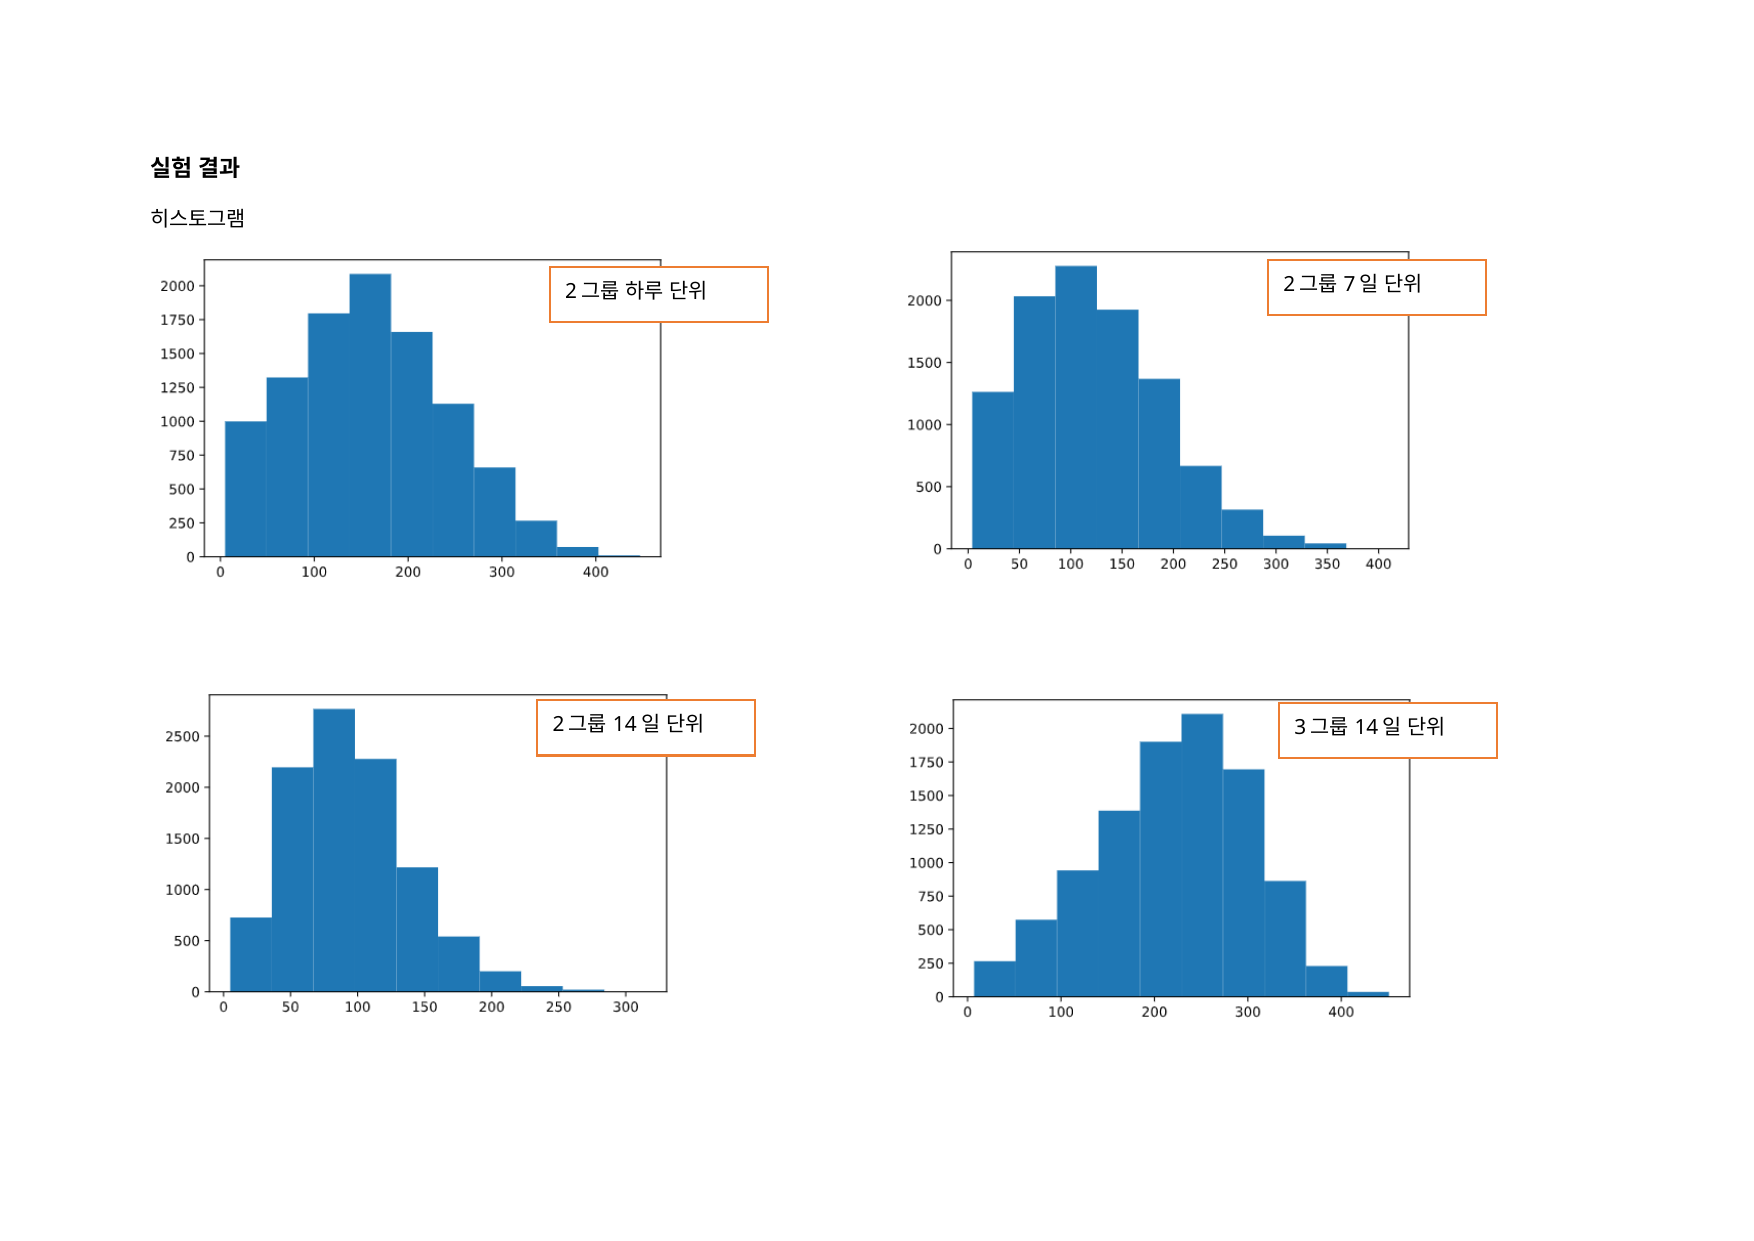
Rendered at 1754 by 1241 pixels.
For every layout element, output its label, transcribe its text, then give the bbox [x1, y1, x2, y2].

text 히스토그램 [150, 202, 1577, 233]
picture [150, 250, 671, 589]
picture [899, 690, 1420, 1029]
text 실험 결과 [150, 150, 1577, 183]
picture [897, 242, 1419, 581]
picture [155, 685, 677, 1024]
